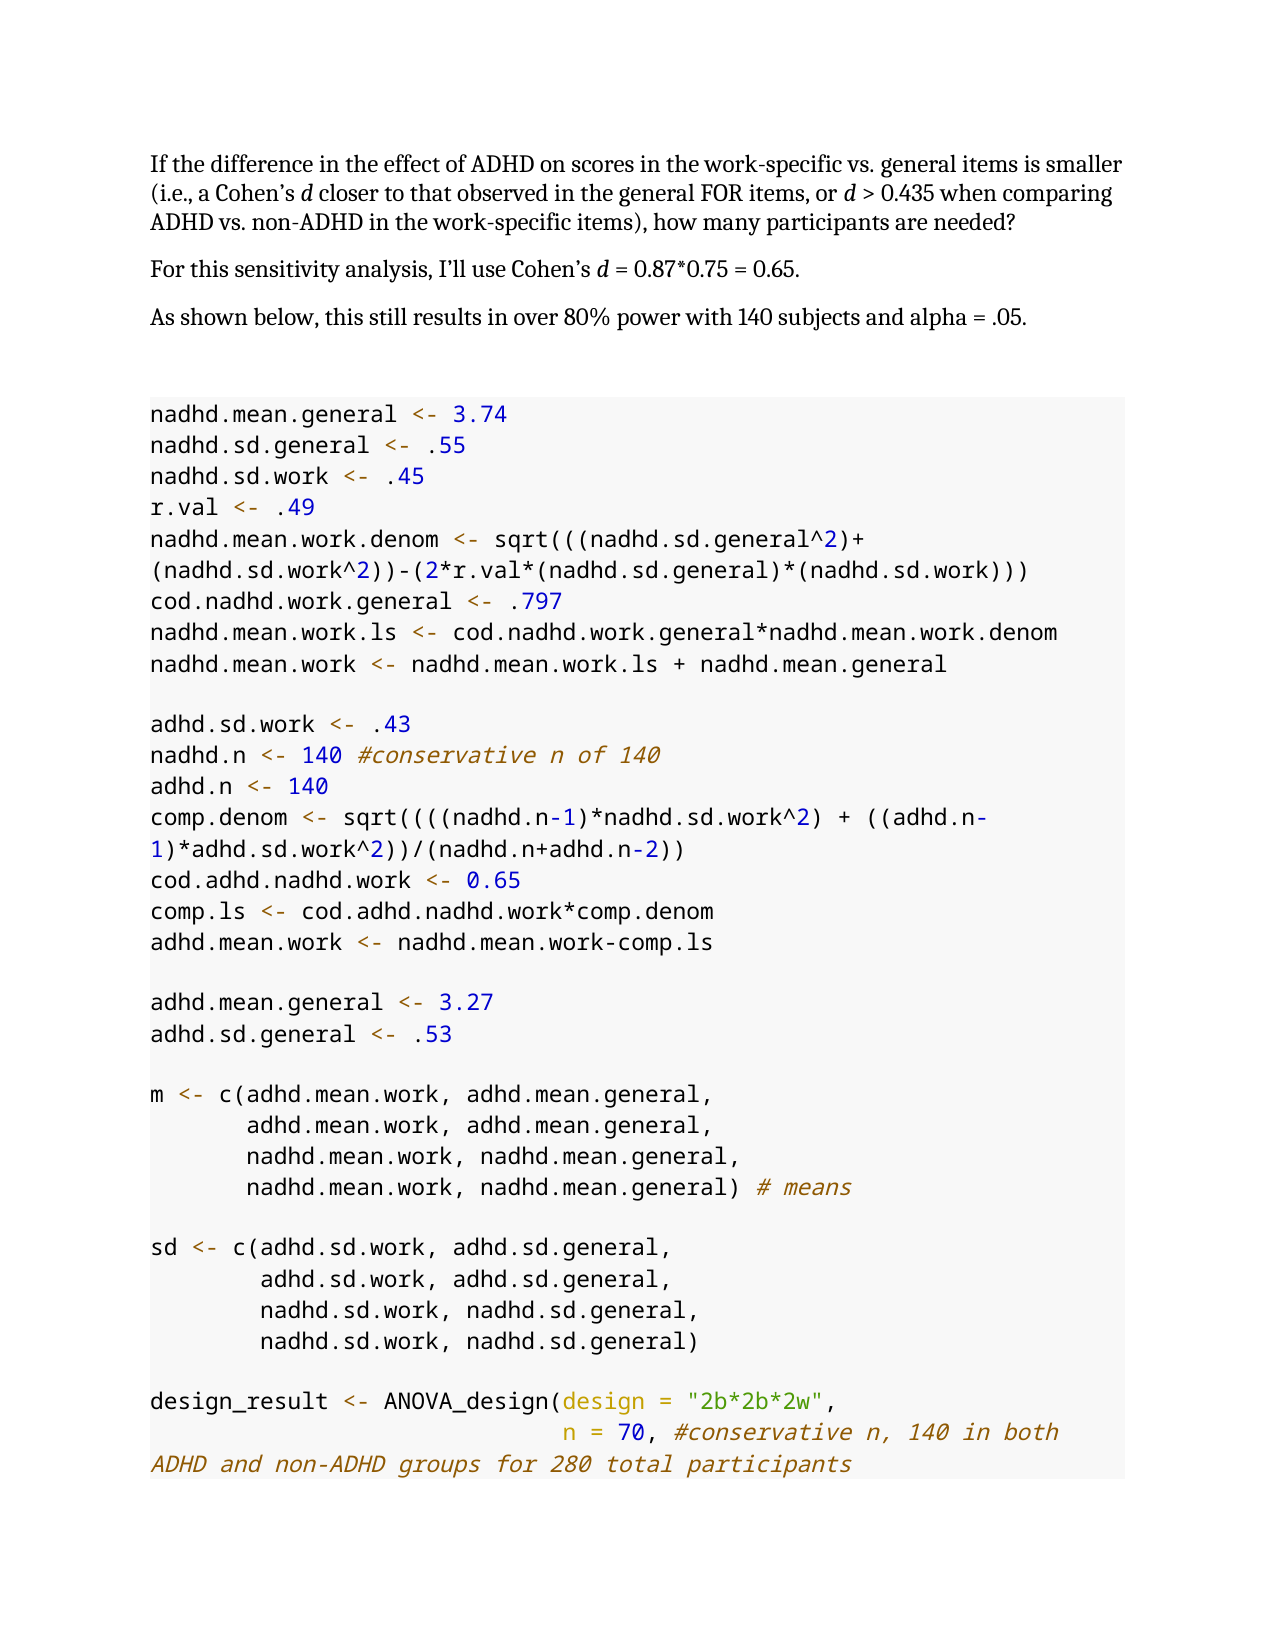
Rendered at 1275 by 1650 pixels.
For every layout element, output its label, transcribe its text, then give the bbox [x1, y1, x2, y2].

text For this sensitivity analysis, I’ll use Cohen’s d = 0.87*0.75 = 0.65. [150, 255, 1125, 284]
text If the difference in the effect of ADHD on scores in the work-specific vs. general items is smaller (i.e., a Cohen’s d closer to that observed in the general FOR items, or d > 0.435 when comparing ADHD vs. non-ADHD in the work-specific items), how many participants are needed? [150, 150, 1125, 236]
text As shown below, this still results in over 80% power with 140 subjects and alpha = .05. [150, 302, 1125, 331]
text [150, 397, 1125, 1479]
